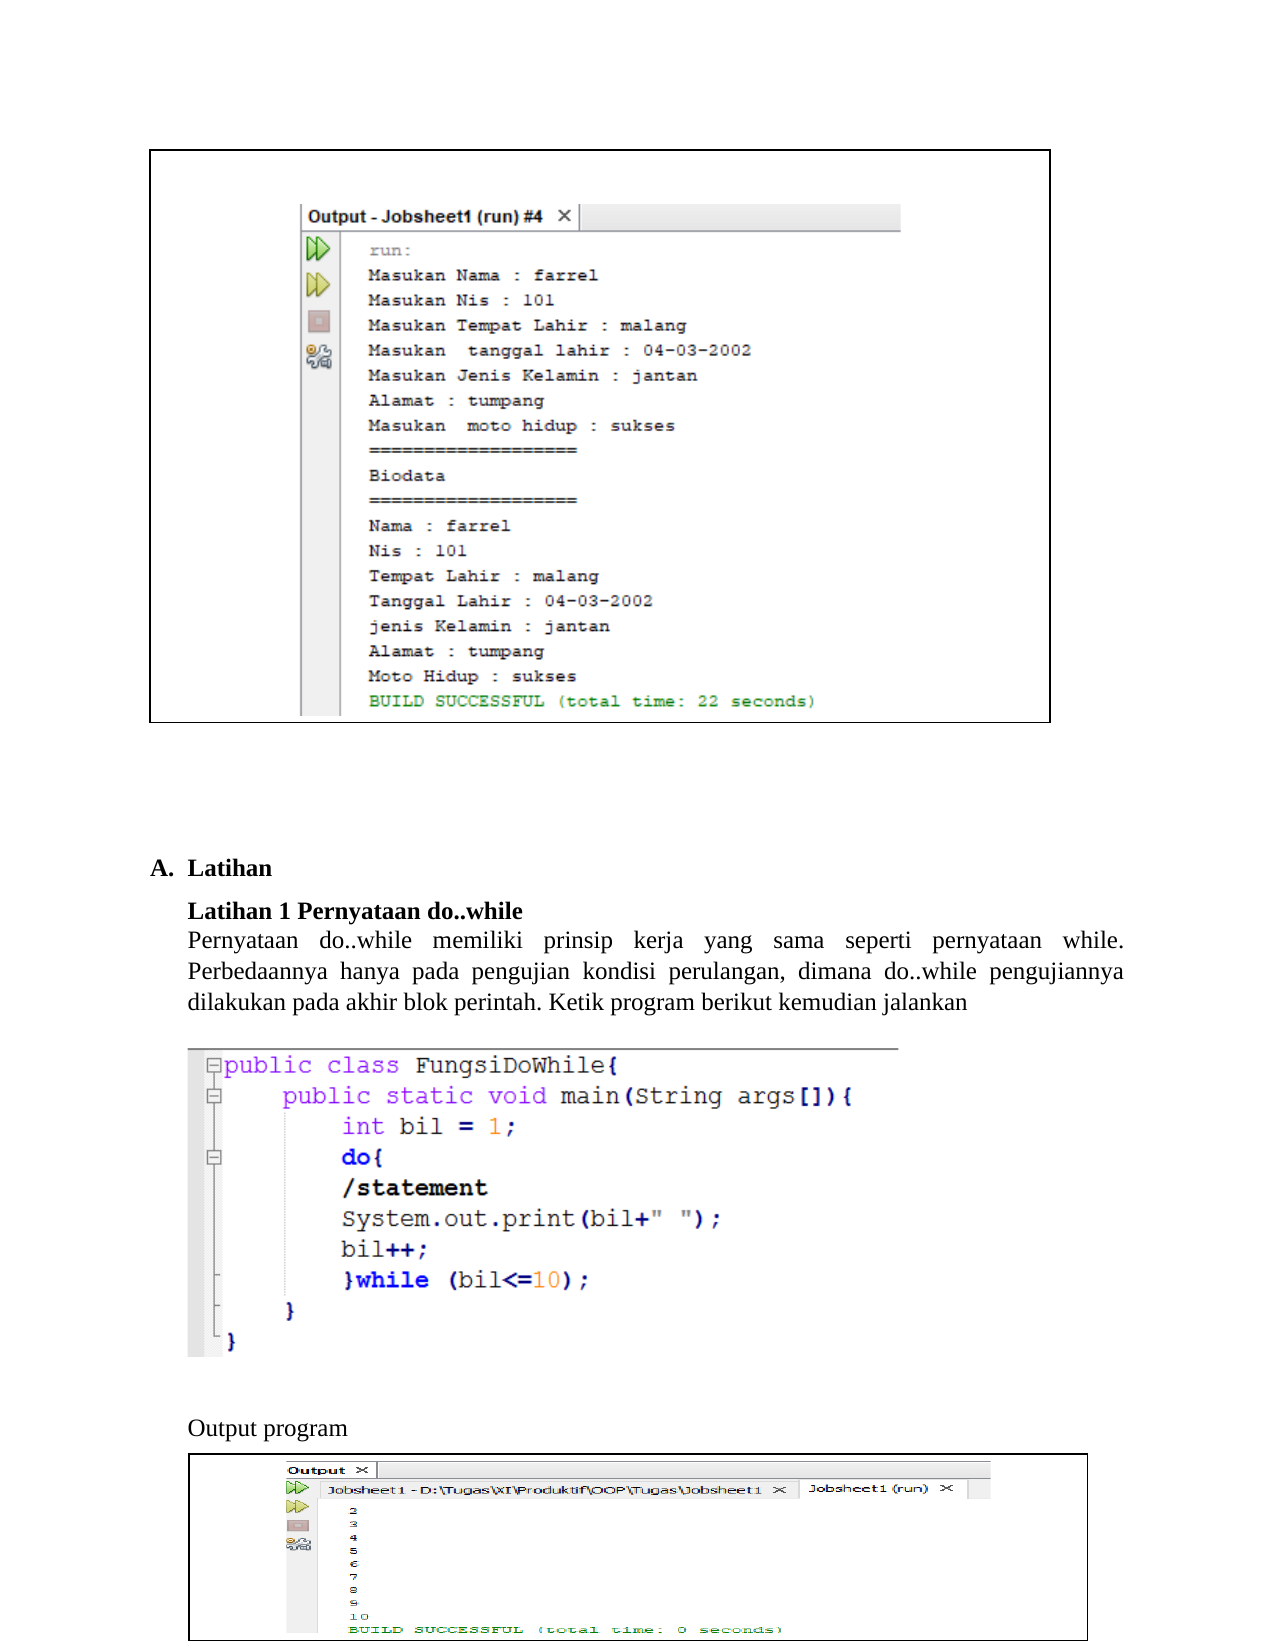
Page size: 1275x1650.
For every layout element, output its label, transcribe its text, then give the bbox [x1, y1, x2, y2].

text Latihan 1 Pernyataan do..while [150, 896, 1125, 925]
text Pernyataan do..while memiliki prinsip kerja yang sama seperti pernyataan while. Perbedaannya hanya pada pengujian kondisi perulangan, dimana do..while pengujiannya dilakukan pada akhir blok perintah. Ketik program berikut kemudian jalankan [187, 925, 1125, 1016]
text Output program [150, 1413, 1125, 1442]
picture [299, 204, 901, 716]
list Latihan [150, 853, 1125, 882]
picture [286, 1461, 991, 1633]
picture [187, 1048, 899, 1357]
